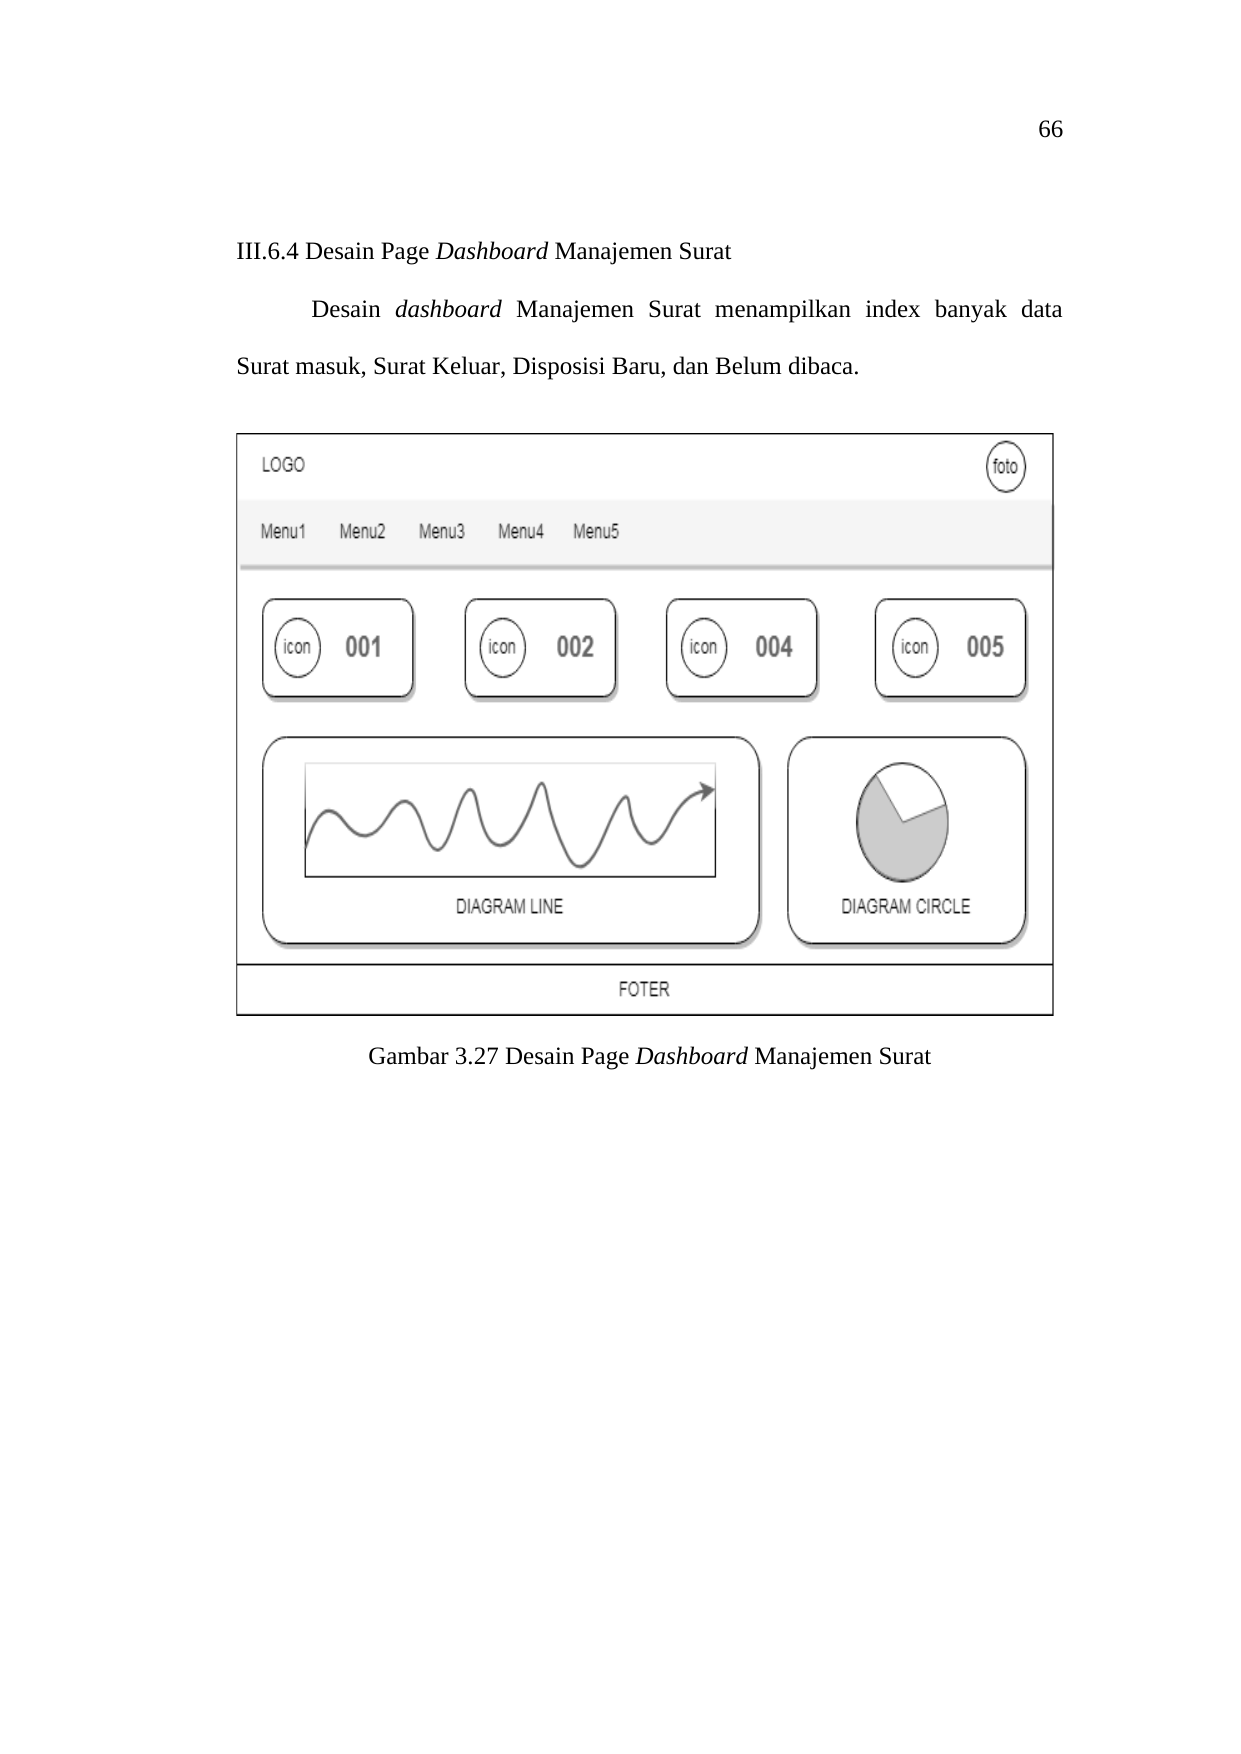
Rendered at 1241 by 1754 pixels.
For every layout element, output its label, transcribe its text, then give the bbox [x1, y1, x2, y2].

picture [236, 433, 1055, 1016]
text Desain dashboard Manajemen Surat menampilkan index banyak data Surat masuk, Surat Keluar, Disposisi Baru, dan Belum dibaca. [236, 294, 1063, 380]
subtitle Desain Page Dashboard Manajemen Surat [236, 236, 1063, 265]
